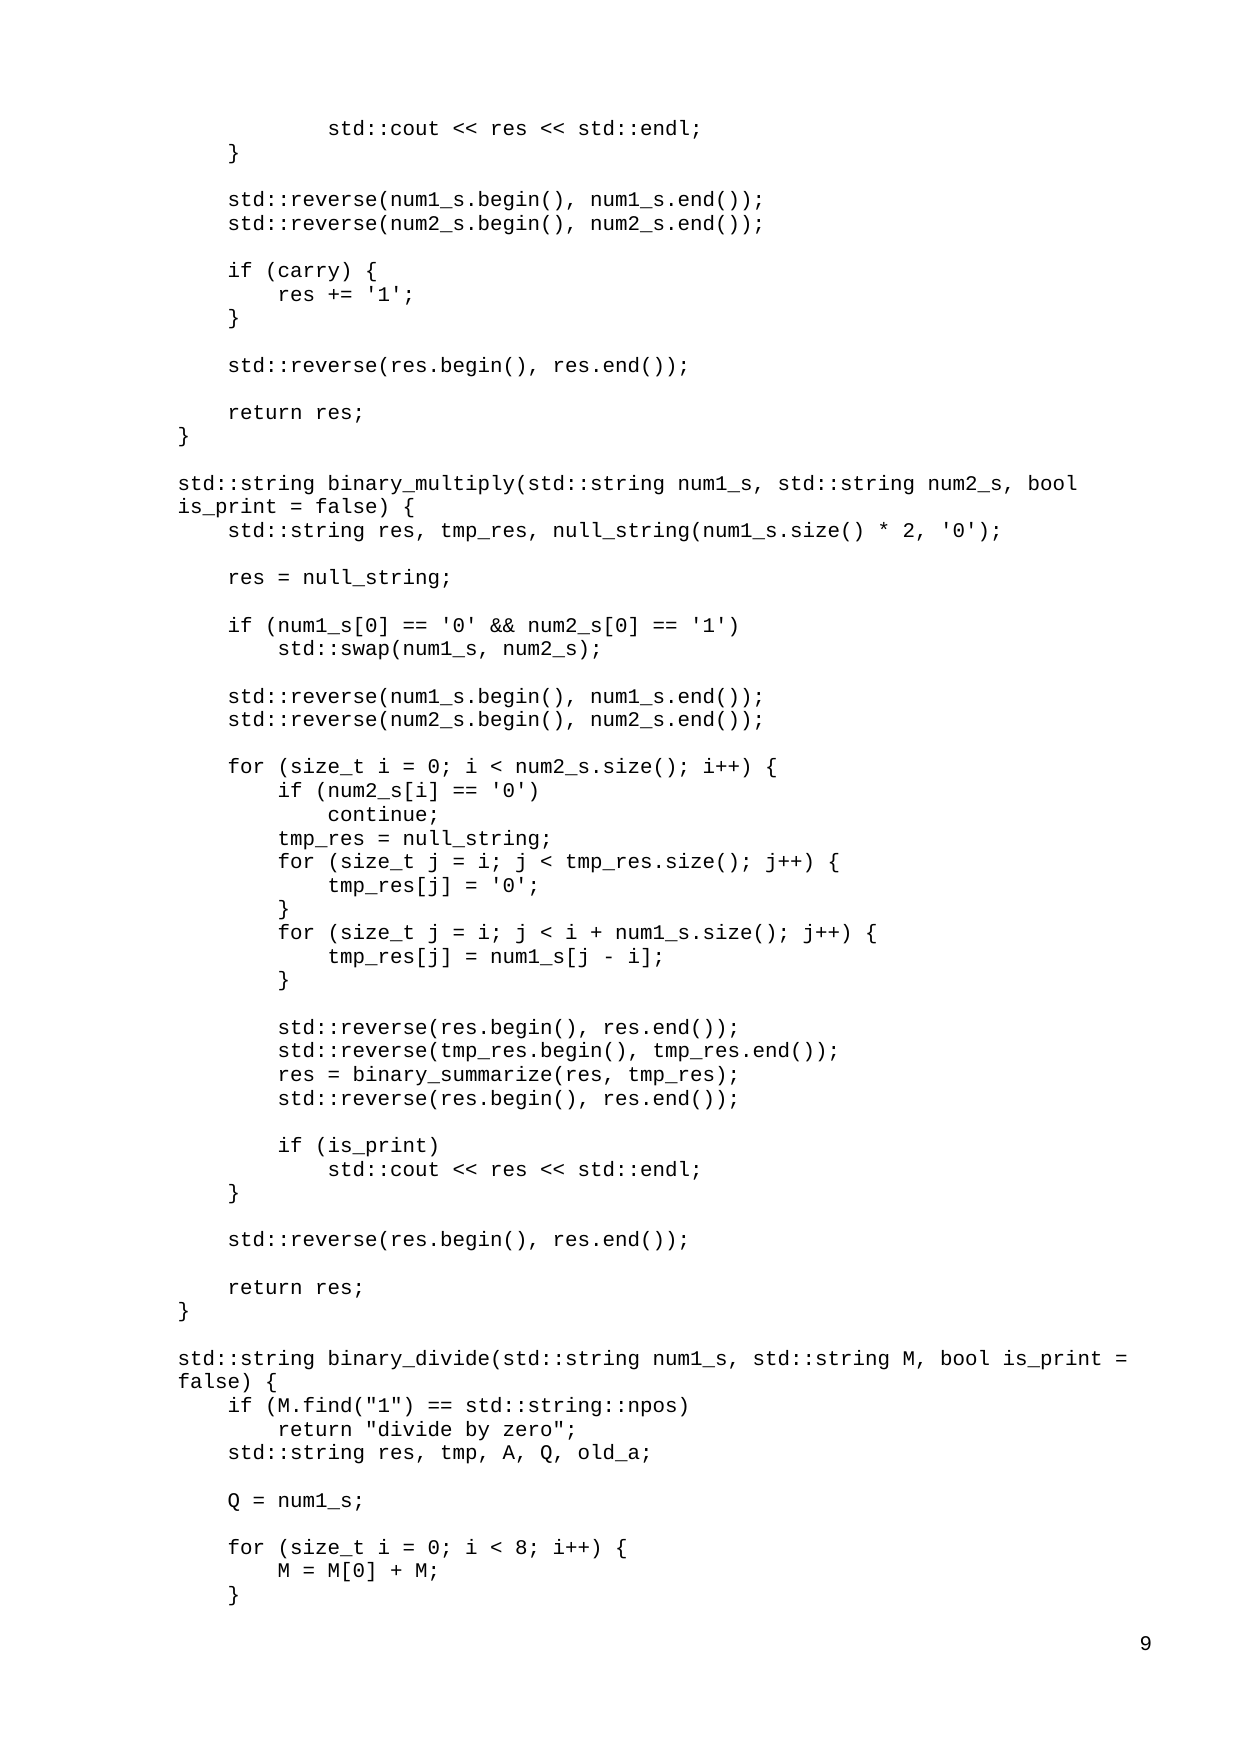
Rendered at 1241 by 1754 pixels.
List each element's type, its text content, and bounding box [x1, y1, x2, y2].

text std::reverse(num2_s.begin(), num2_s.end()); [177, 213, 1152, 236]
text if (num2_s[i] == '0') [177, 780, 1152, 804]
text } [177, 1300, 1152, 1324]
text std::reverse(res.begin(), res.end()); [177, 1088, 1152, 1111]
text continue; [177, 804, 1152, 827]
text if (is_print) [177, 1135, 1152, 1158]
text tmp_res = null_string; [177, 827, 1152, 851]
text res += '1'; [177, 284, 1152, 307]
text return res; [177, 402, 1152, 426]
text tmp_res[j] = '0'; [177, 875, 1152, 898]
text res = binary_summarize(res, tmp_res); [177, 1064, 1152, 1088]
text } [177, 898, 1152, 922]
text for (size_t i = 0; i < num2_s.size(); i++) { [177, 757, 1152, 780]
text std::reverse(res.begin(), res.end()); [177, 1017, 1152, 1040]
text if (num1_s[0] == '0' && num2_s[0] == '1') [177, 615, 1152, 638]
text return "divide by zero"; [177, 1419, 1152, 1442]
text std::reverse(num1_s.begin(), num1_s.end()); [177, 189, 1152, 213]
text std::reverse(res.begin(), res.end()); [177, 354, 1152, 378]
text } [177, 969, 1152, 993]
text return res; [177, 1277, 1152, 1300]
text std::string binary_divide(std::string num1_s, std::string M, bool is_print = false) { [177, 1348, 1152, 1395]
text } [177, 1182, 1152, 1206]
text if (M.find("1") == std::string::npos) [177, 1395, 1152, 1419]
text Q = num1_s; [177, 1489, 1152, 1513]
text std::string res, tmp_res, null_string(num1_s.size() * 2, '0'); [177, 520, 1152, 544]
text std::reverse(tmp_res.begin(), tmp_res.end()); [177, 1040, 1152, 1064]
text } [177, 1584, 1152, 1608]
text std::reverse(num1_s.begin(), num1_s.end()); [177, 686, 1152, 709]
text std::cout << res << std::endl; [177, 118, 1152, 142]
text res = null_string; [177, 567, 1152, 591]
text } [177, 307, 1152, 331]
text tmp_res[j] = num1_s[j - i]; [177, 946, 1152, 969]
text for (size_t j = i; j < i + num1_s.size(); j++) { [177, 922, 1152, 946]
text std::string res, tmp, A, Q, old_a; [177, 1442, 1152, 1466]
text std::string binary_multiply(std::string num1_s, std::string num2_s, bool is_print = false) { [177, 473, 1152, 520]
text M = M[0] + M; [177, 1561, 1152, 1584]
text for (size_t i = 0; i < 8; i++) { [177, 1537, 1152, 1561]
text } [177, 142, 1152, 165]
text std::swap(num1_s, num2_s); [177, 638, 1152, 662]
text std::reverse(num2_s.begin(), num2_s.end()); [177, 709, 1152, 733]
text } [177, 426, 1152, 449]
text for (size_t j = i; j < tmp_res.size(); j++) { [177, 851, 1152, 875]
text std::reverse(res.begin(), res.end()); [177, 1229, 1152, 1253]
text if (carry) { [177, 260, 1152, 284]
text std::cout << res << std::endl; [177, 1158, 1152, 1182]
